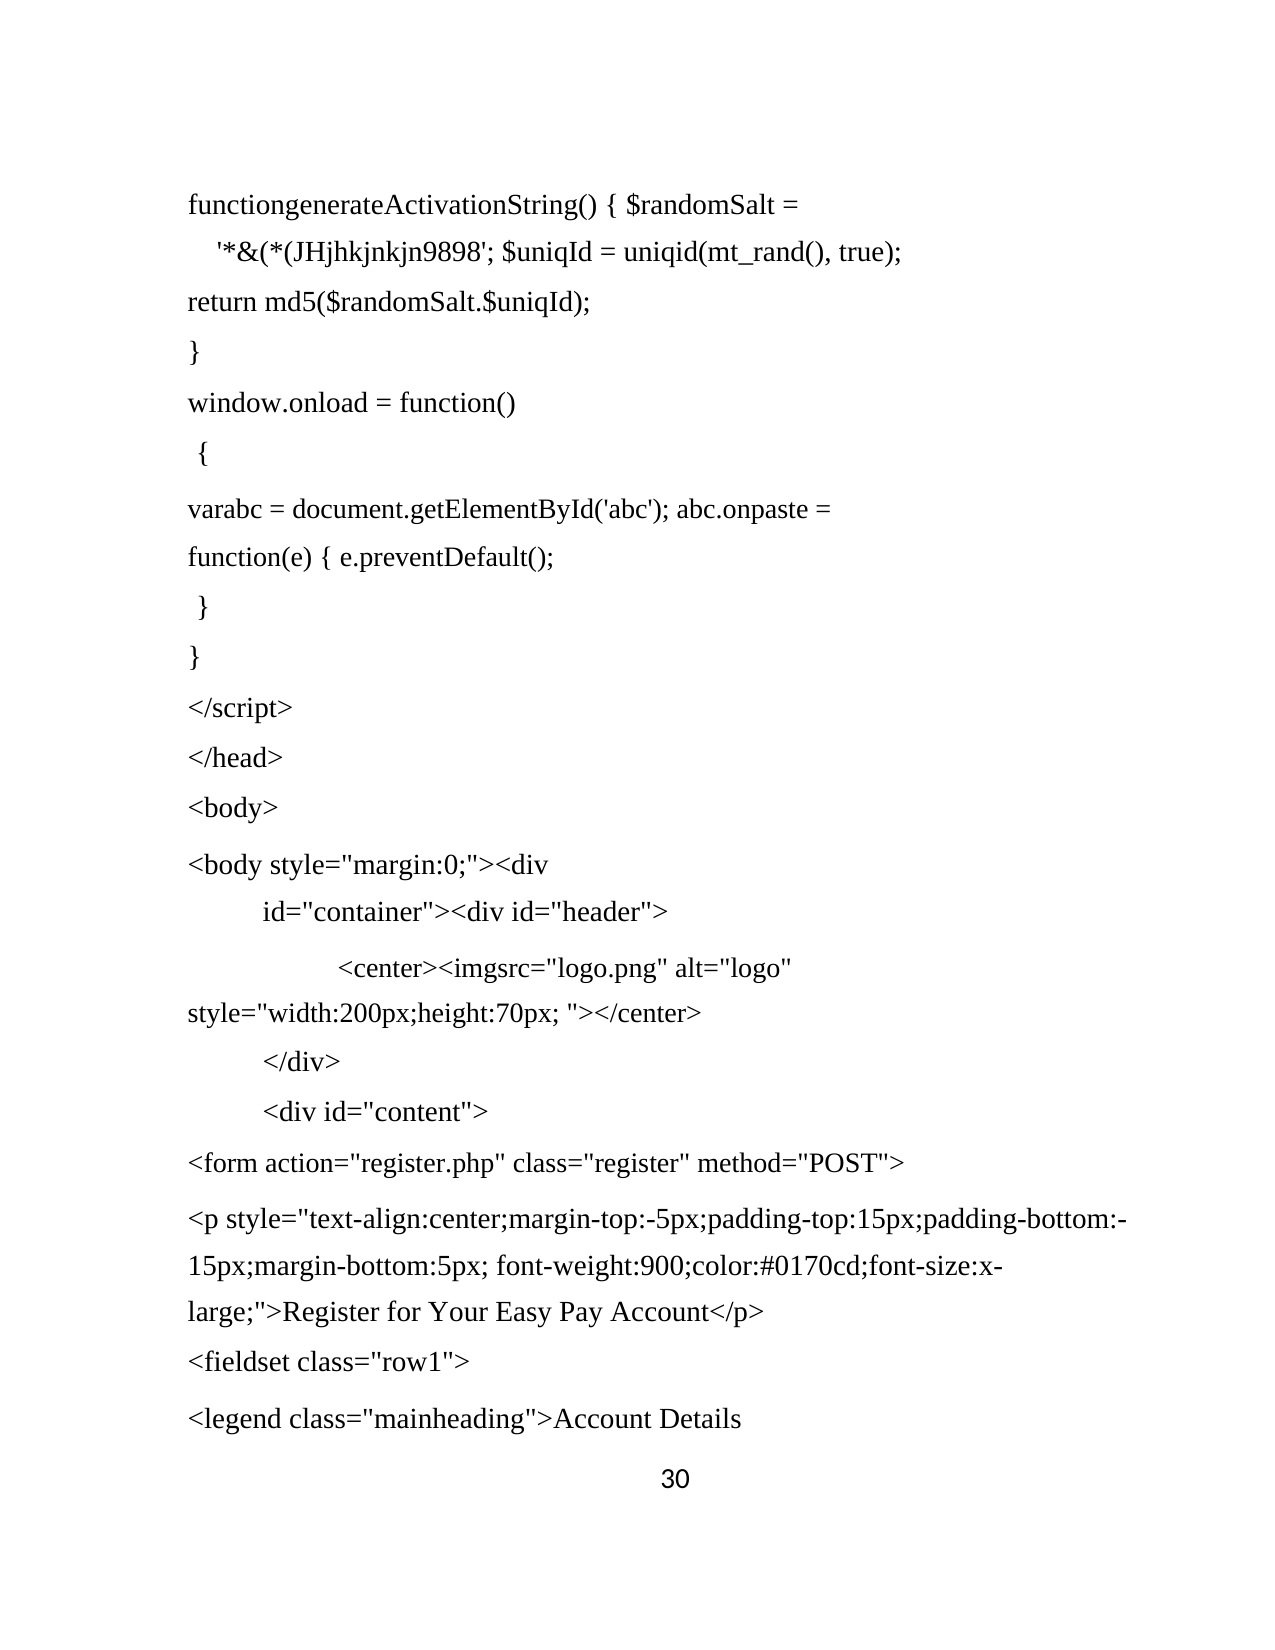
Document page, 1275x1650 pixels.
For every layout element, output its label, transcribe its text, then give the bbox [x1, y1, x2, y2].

text return md5($randomSalt.$uniqId); [187, 284, 1162, 318]
text </div> [262, 1045, 1162, 1078]
text <body style="margin:0;"><div id="container"><div id="header"> [187, 847, 744, 928]
text { [196, 435, 1162, 469]
text functiongenerateActivationString() { $randomSalt = '*&(*(JHjhkjnkjn9898'; $uniqId = uniqid(mt_rand(), true); [188, 187, 906, 268]
text <form action="register.php" class="register" method="POST"> [187, 1146, 1162, 1178]
text </script> [187, 690, 1162, 723]
text <p style="text-align:center;margin-top:-5px;padding-top:15px;padding-bottom:-15px;margin-bottom:5px; font-weight:900;color:#0170cd;font-size:x-large;">Register for Your Easy Pay Account</p> [187, 1201, 1146, 1328]
text } [187, 334, 1162, 368]
text window.onload = function() [187, 385, 1162, 418]
text } [187, 639, 1162, 673]
text <fieldset class="row1"> [187, 1344, 1162, 1378]
text <center><imgsrc="logo.png" alt="logo" style="width:200px;height:70px; "></center> [187, 951, 1039, 1028]
text } [196, 589, 1162, 622]
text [187, 1402, 760, 1435]
text </head> [187, 740, 1162, 773]
text <div id="content"> [262, 1095, 1162, 1128]
text varabc = document.getElementById('abc'); abc.onpaste = function(e) { e.preventDefault(); [187, 492, 919, 572]
text <body> [187, 790, 1162, 824]
